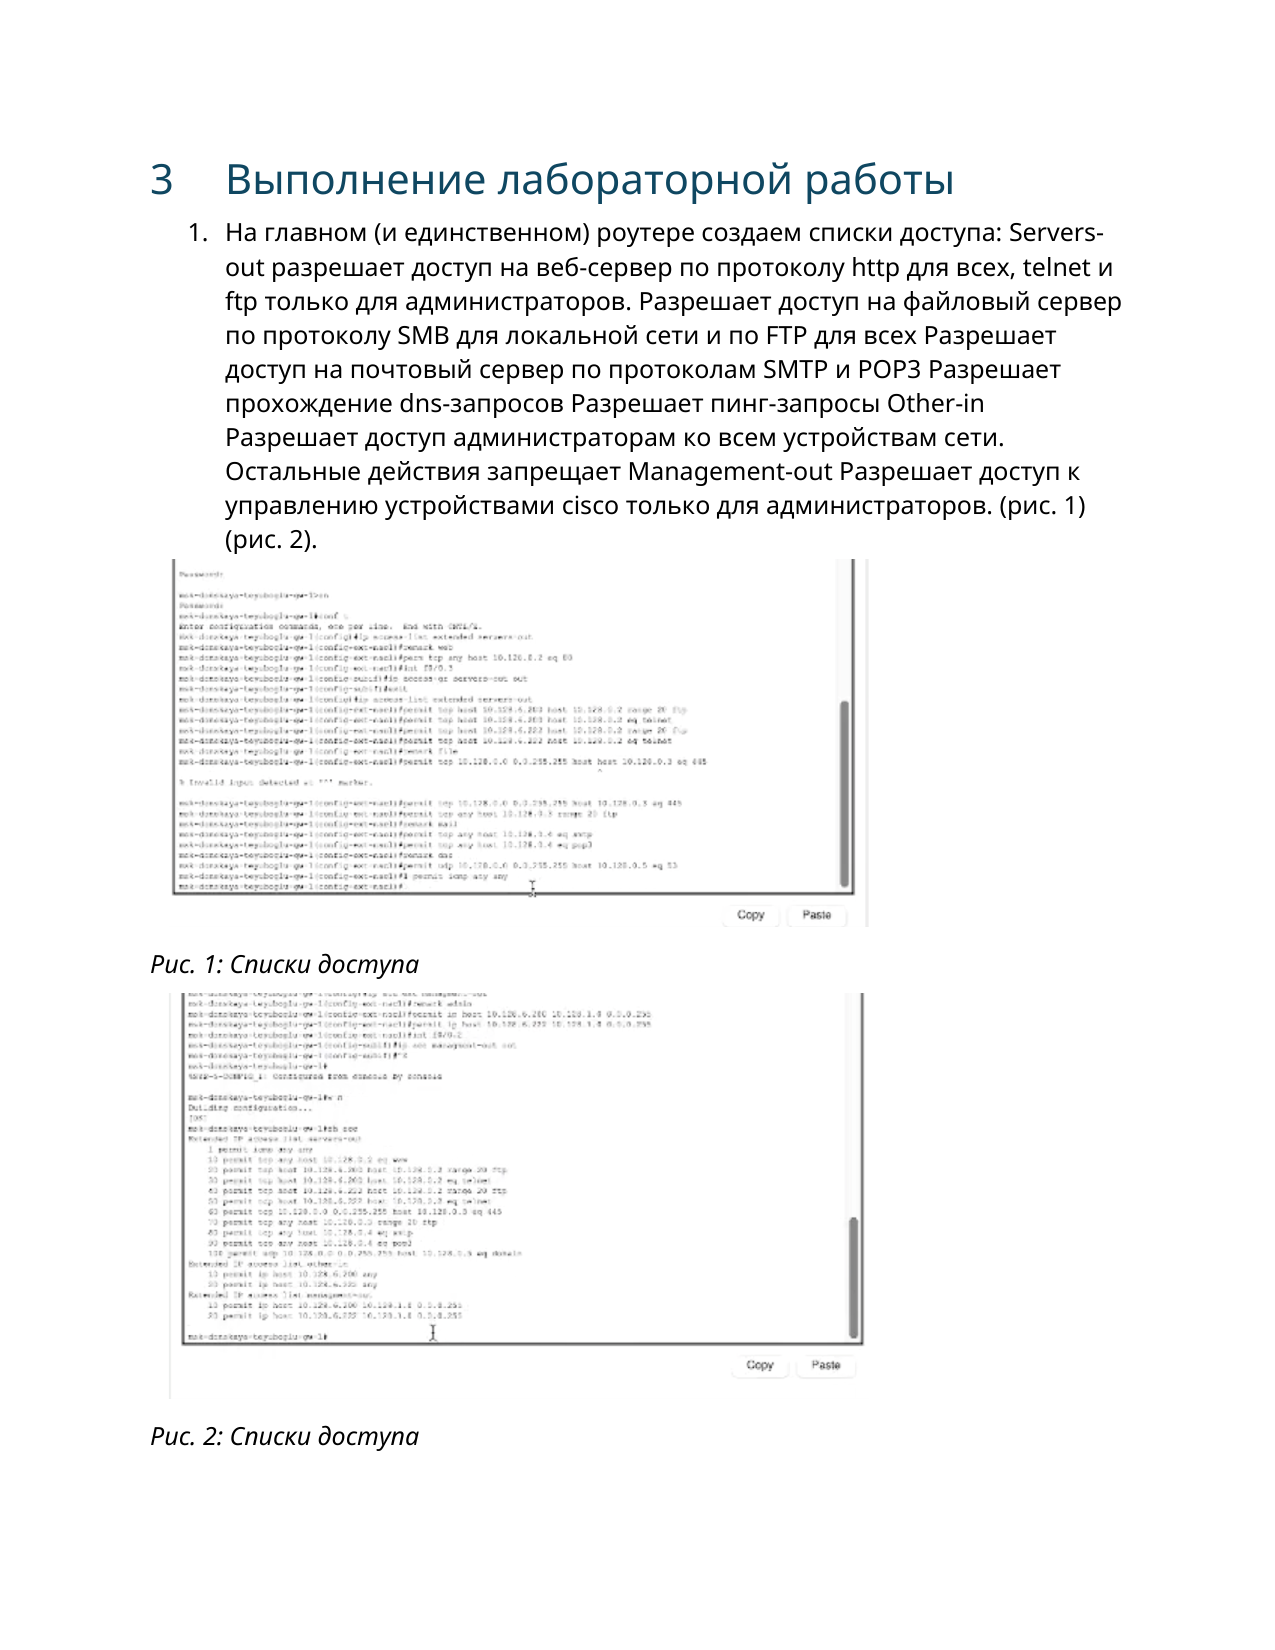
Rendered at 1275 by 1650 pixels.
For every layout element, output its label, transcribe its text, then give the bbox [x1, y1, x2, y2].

picture [168, 993, 869, 1399]
picture [168, 559, 869, 927]
subtitle 3 Выполнение лабораторной работы [150, 150, 1125, 207]
list На главном (и единственном) роутере создаем списки доступа: Servers-out разрешает доступ на веб-сервер по протоколу http для всех, telnet и ftp только для администраторов. Разрешает доступ на файловый сервер по протоколу SMB для локальной сети и по FTP для всех Разрешает доступ на почтовый сервер по протоколам SMTP и POP3 Разрешает прохождение dns-запросов Разрешает пинг-запросы Other-in Разрешает доступ администраторам ко всем устройствам сети. Остальные действия запрещает Management-out Разрешает доступ к управлению устройствами cisco только для администраторов. (рис. 1) (рис. 2). [187, 215, 1125, 556]
text Рис. 1: Списки доступа [150, 947, 1125, 981]
text Рис. 2: Списки доступа [150, 1419, 1125, 1453]
